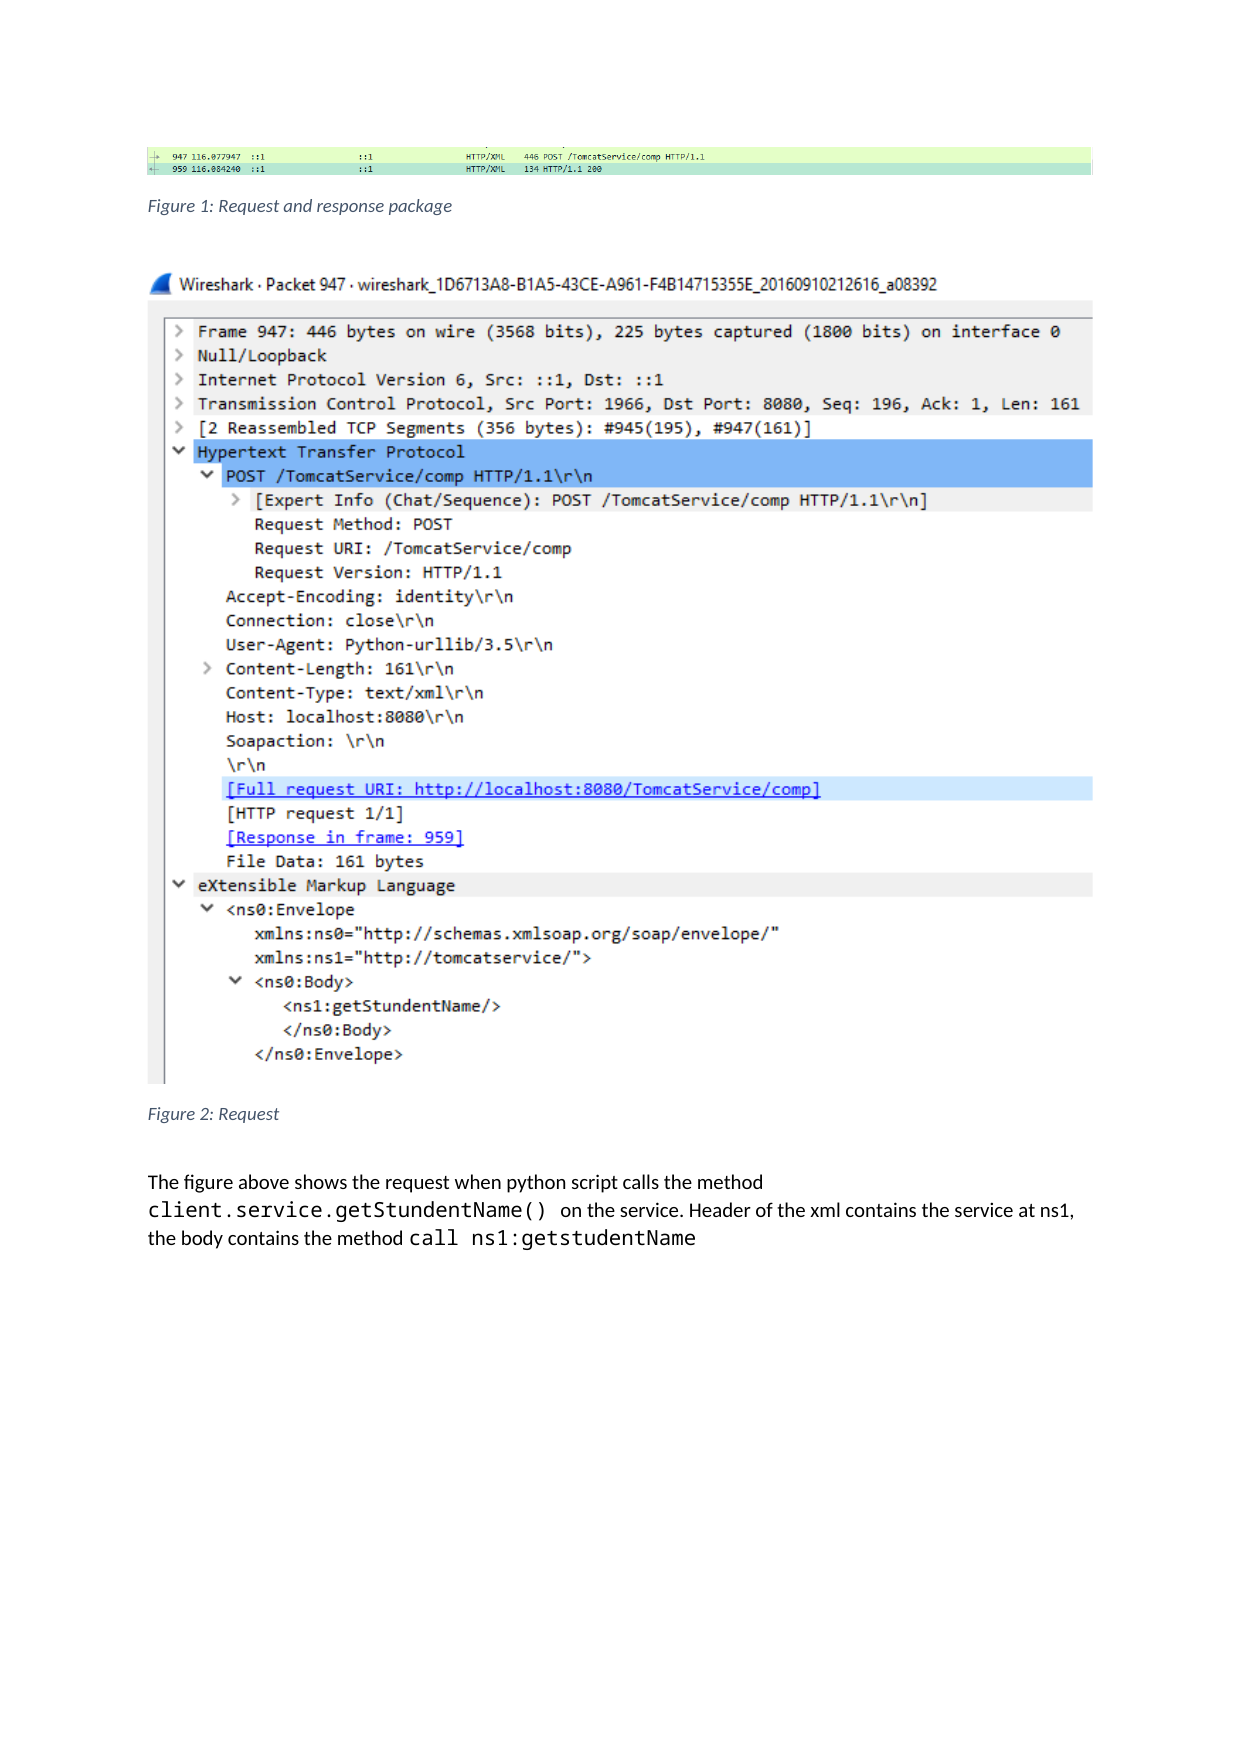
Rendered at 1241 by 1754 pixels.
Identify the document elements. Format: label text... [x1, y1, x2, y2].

text Figure 1: Request and response package [148, 194, 1093, 217]
text Figure 2: Request [148, 1102, 1093, 1125]
picture [147, 268, 1093, 1084]
picture [147, 147, 1093, 175]
text The figure above shows the request when python script calls the method client.service.getStundentName() on the service. Header of the xml contains the service at ns1, the body contains the method call ns1:getstudentName [148, 1169, 1093, 1252]
